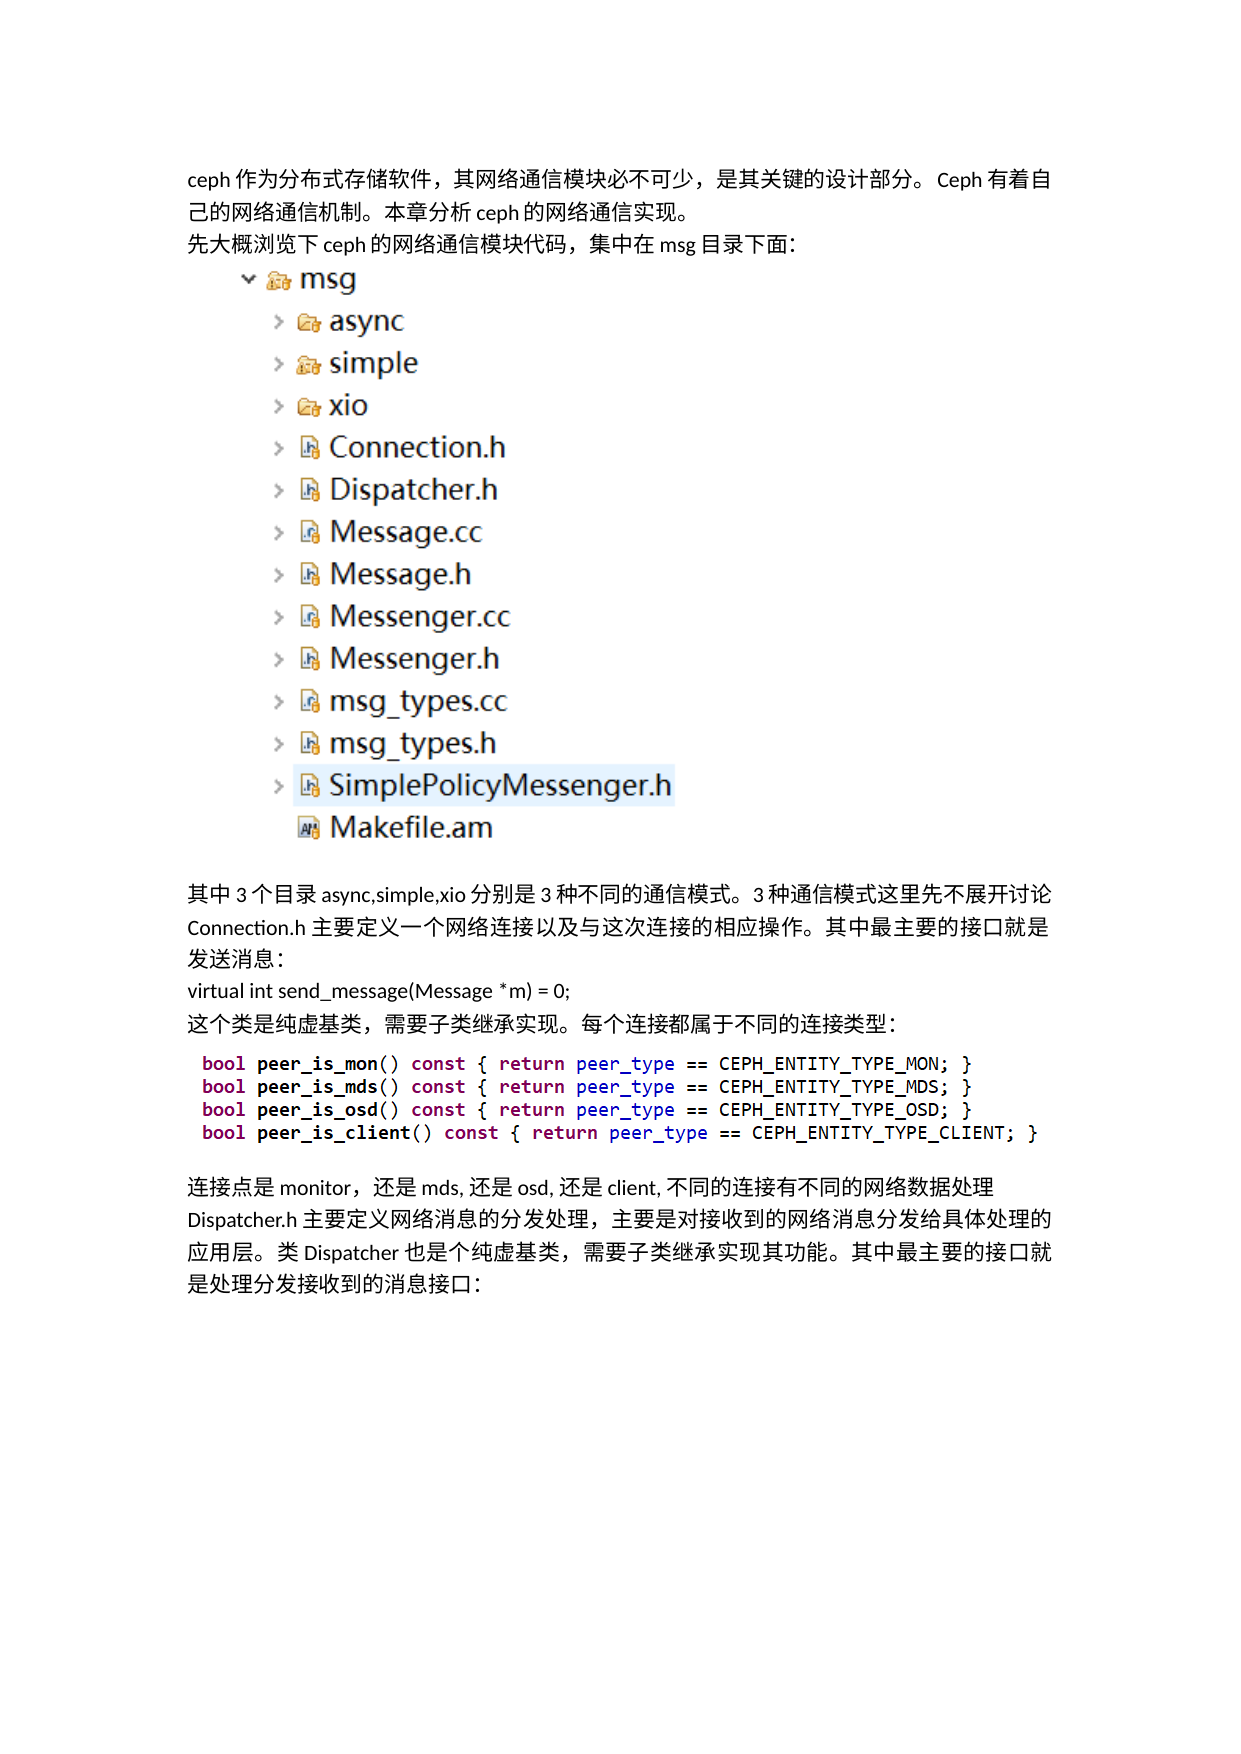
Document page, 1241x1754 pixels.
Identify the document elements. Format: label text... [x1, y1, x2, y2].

text 先大概浏览下ceph的网络通信模块代码，集中在msg目录下面： [187, 227, 1053, 259]
text 这个类是纯虚基类，需要子类继承实现。每个连接都属于不同的连接类型： [187, 1007, 1053, 1039]
text Dispatcher.h主要定义网络消息的分发处理，主要是对接收到的网络消息分发给具体处理的应用层。类Dispatcher也是个纯虚基类，需要子类继承实现其功能。其中最主要的接口就是处理分发接收到的消息接口： [187, 1202, 1053, 1299]
text ceph作为分布式存储软件，其网络通信模块必不可少，是其关键的设计部分。Ceph有着自己的网络通信机制。本章分析ceph的网络通信实现。 [187, 162, 1053, 227]
text Connection.h主要定义一个网络连接以及与这次连接的相应操作。其中最主要的接口就是发送消息： [187, 909, 1053, 974]
picture [187, 1039, 1053, 1155]
text 其中3个目录async,simple,xio分别是3种不同的通信模式。3种通信模式这里先不展开讨论 [187, 877, 1053, 909]
text virtual int send_message(Message *m) = 0; [187, 974, 1053, 1007]
picture [187, 259, 766, 852]
text 连接点是monitor，还是mds, 还是osd, 还是client, 不同的连接有不同的网络数据处理 [187, 1155, 1053, 1202]
